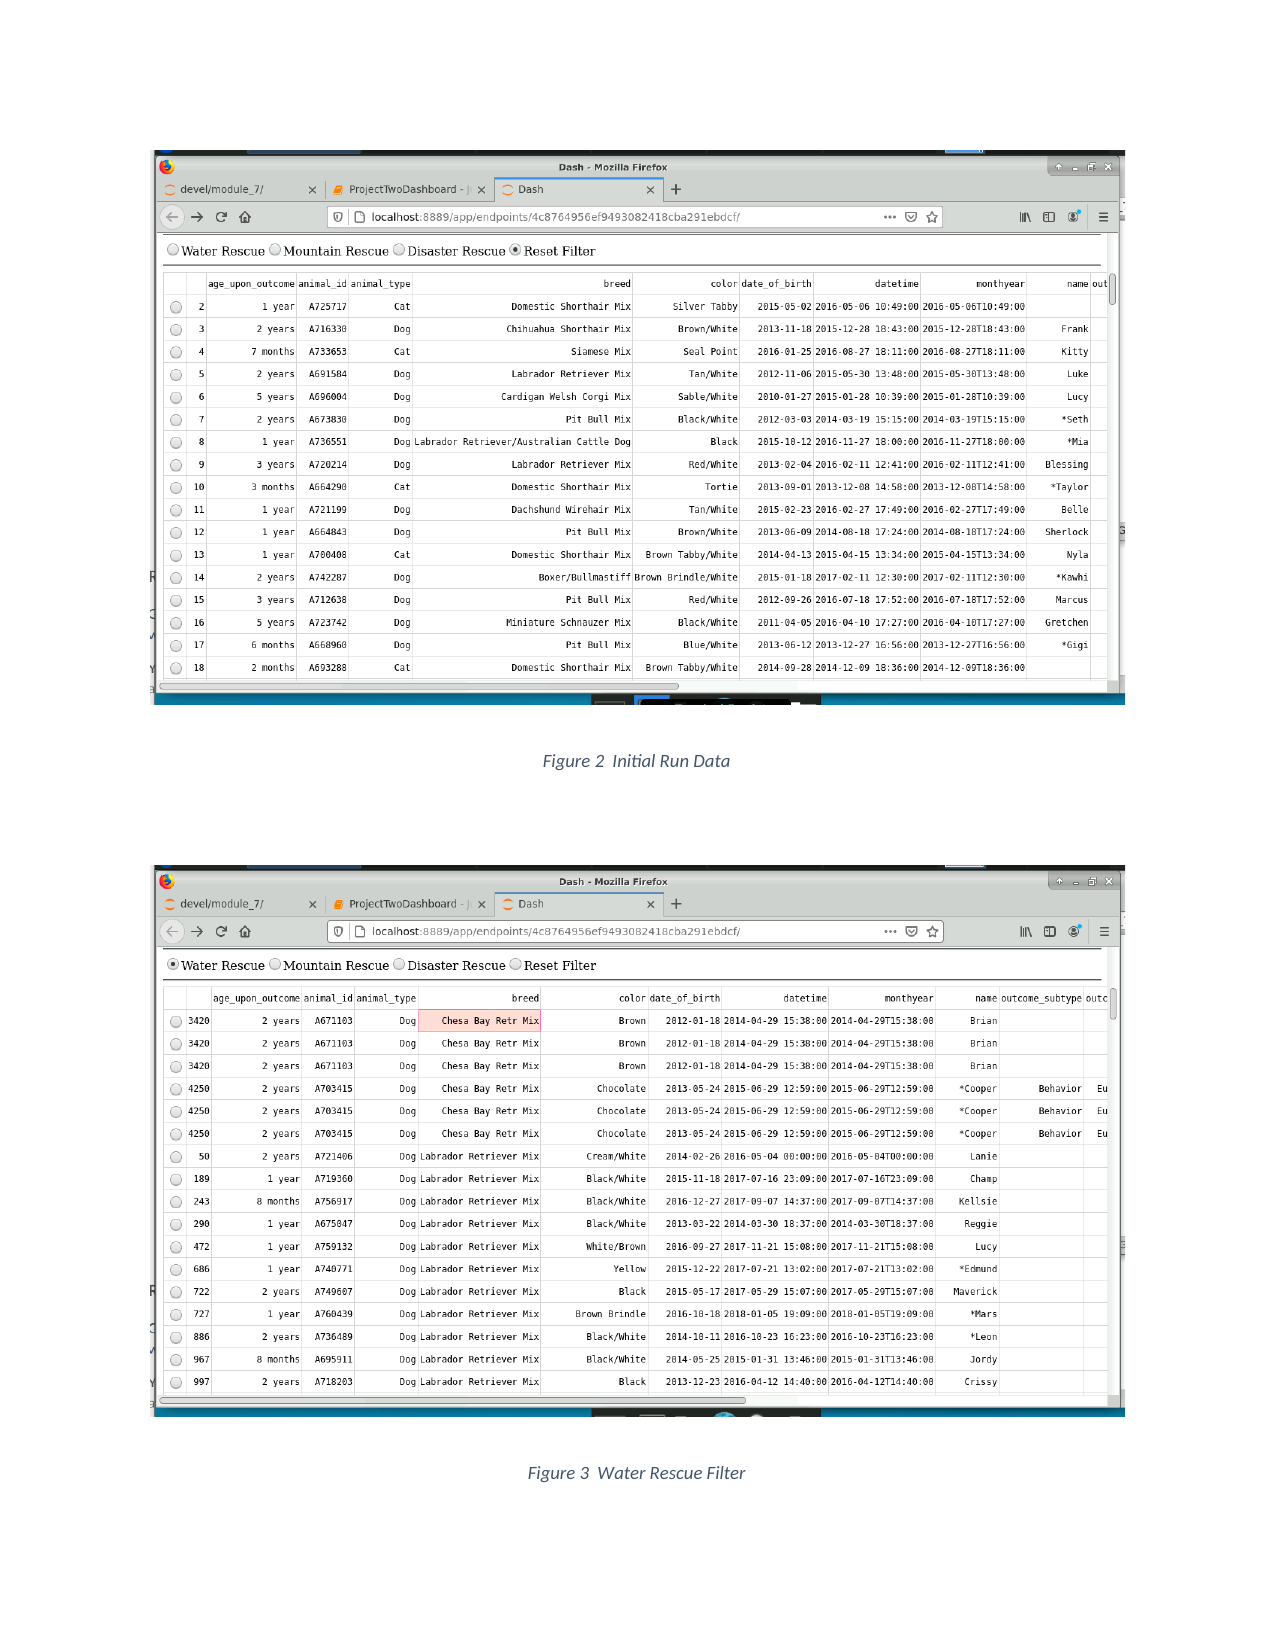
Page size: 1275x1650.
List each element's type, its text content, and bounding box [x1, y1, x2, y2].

picture [150, 150, 1125, 705]
picture [150, 865, 1125, 1417]
